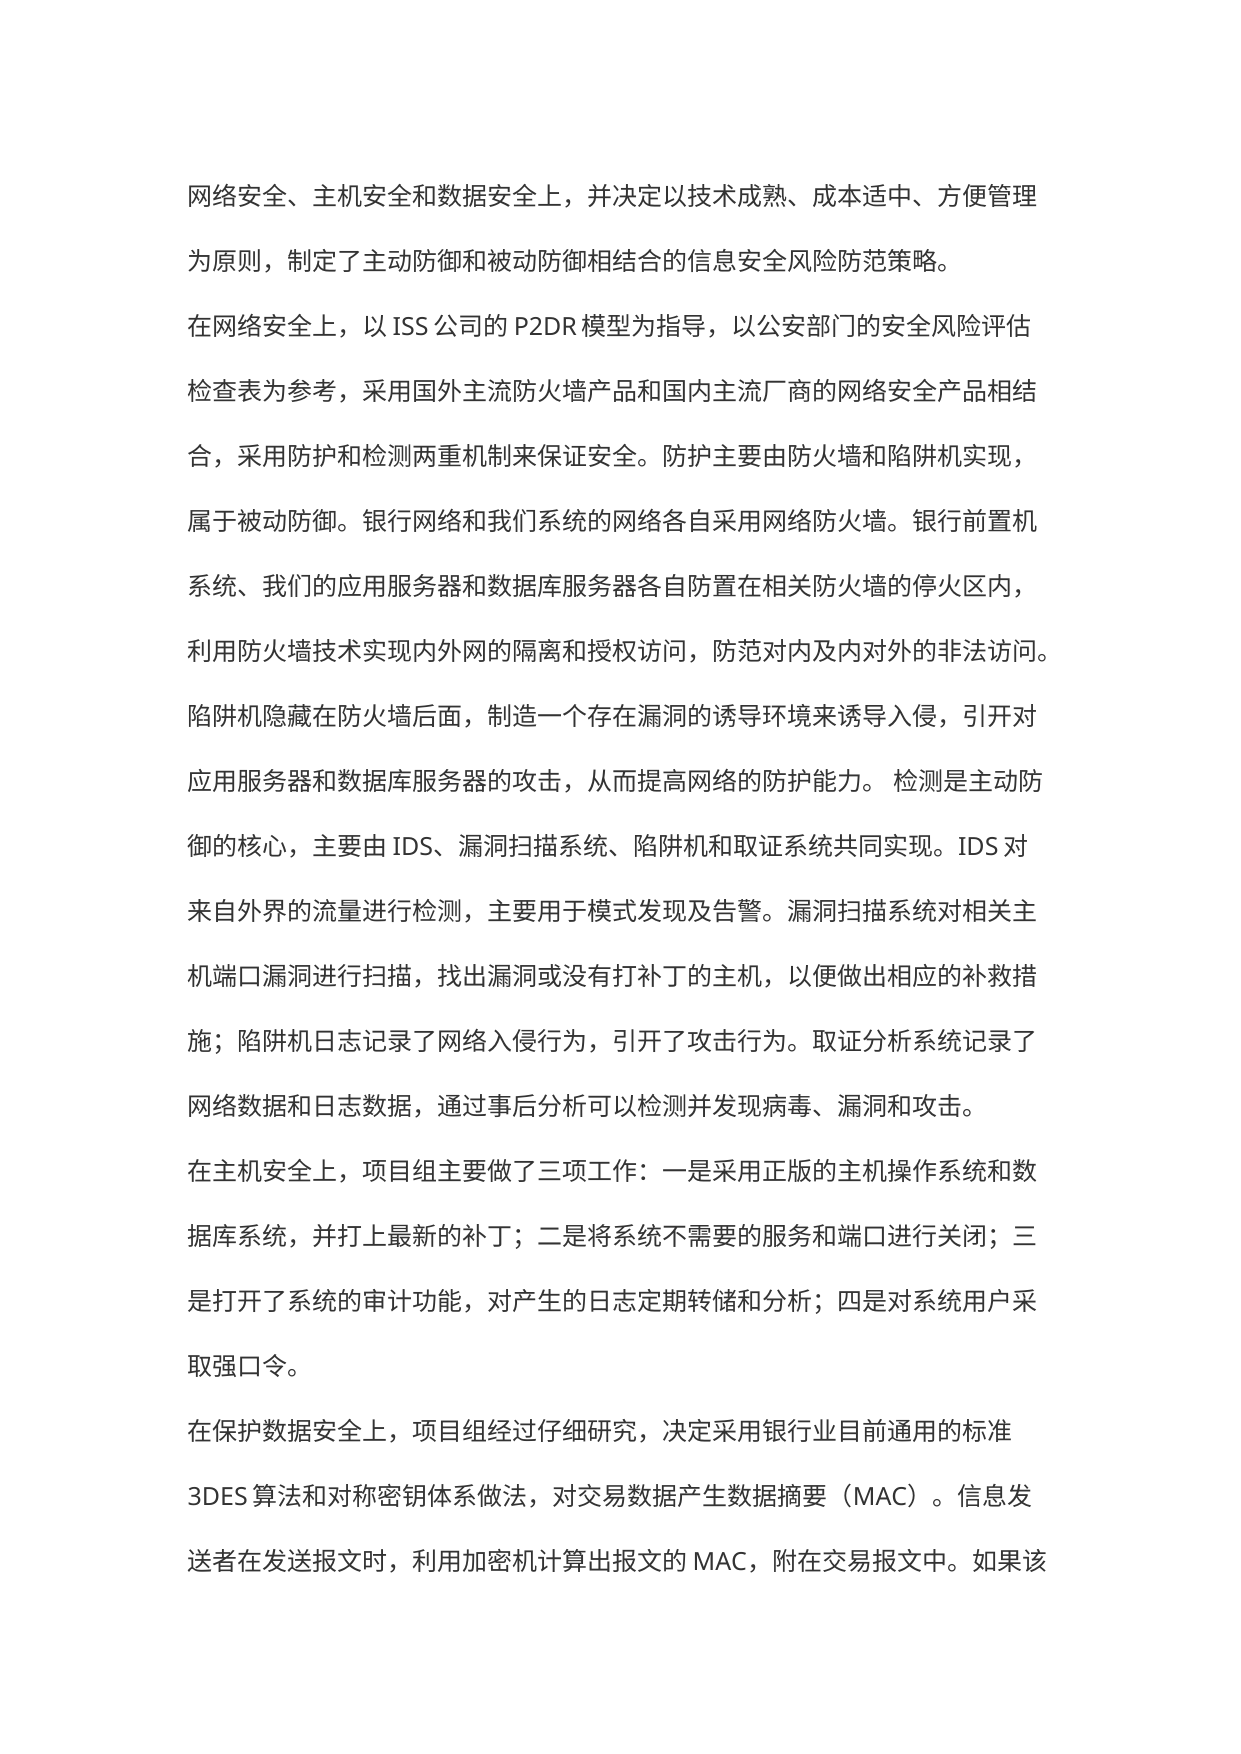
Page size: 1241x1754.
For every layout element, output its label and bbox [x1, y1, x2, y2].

text [187, 162, 1053, 1592]
